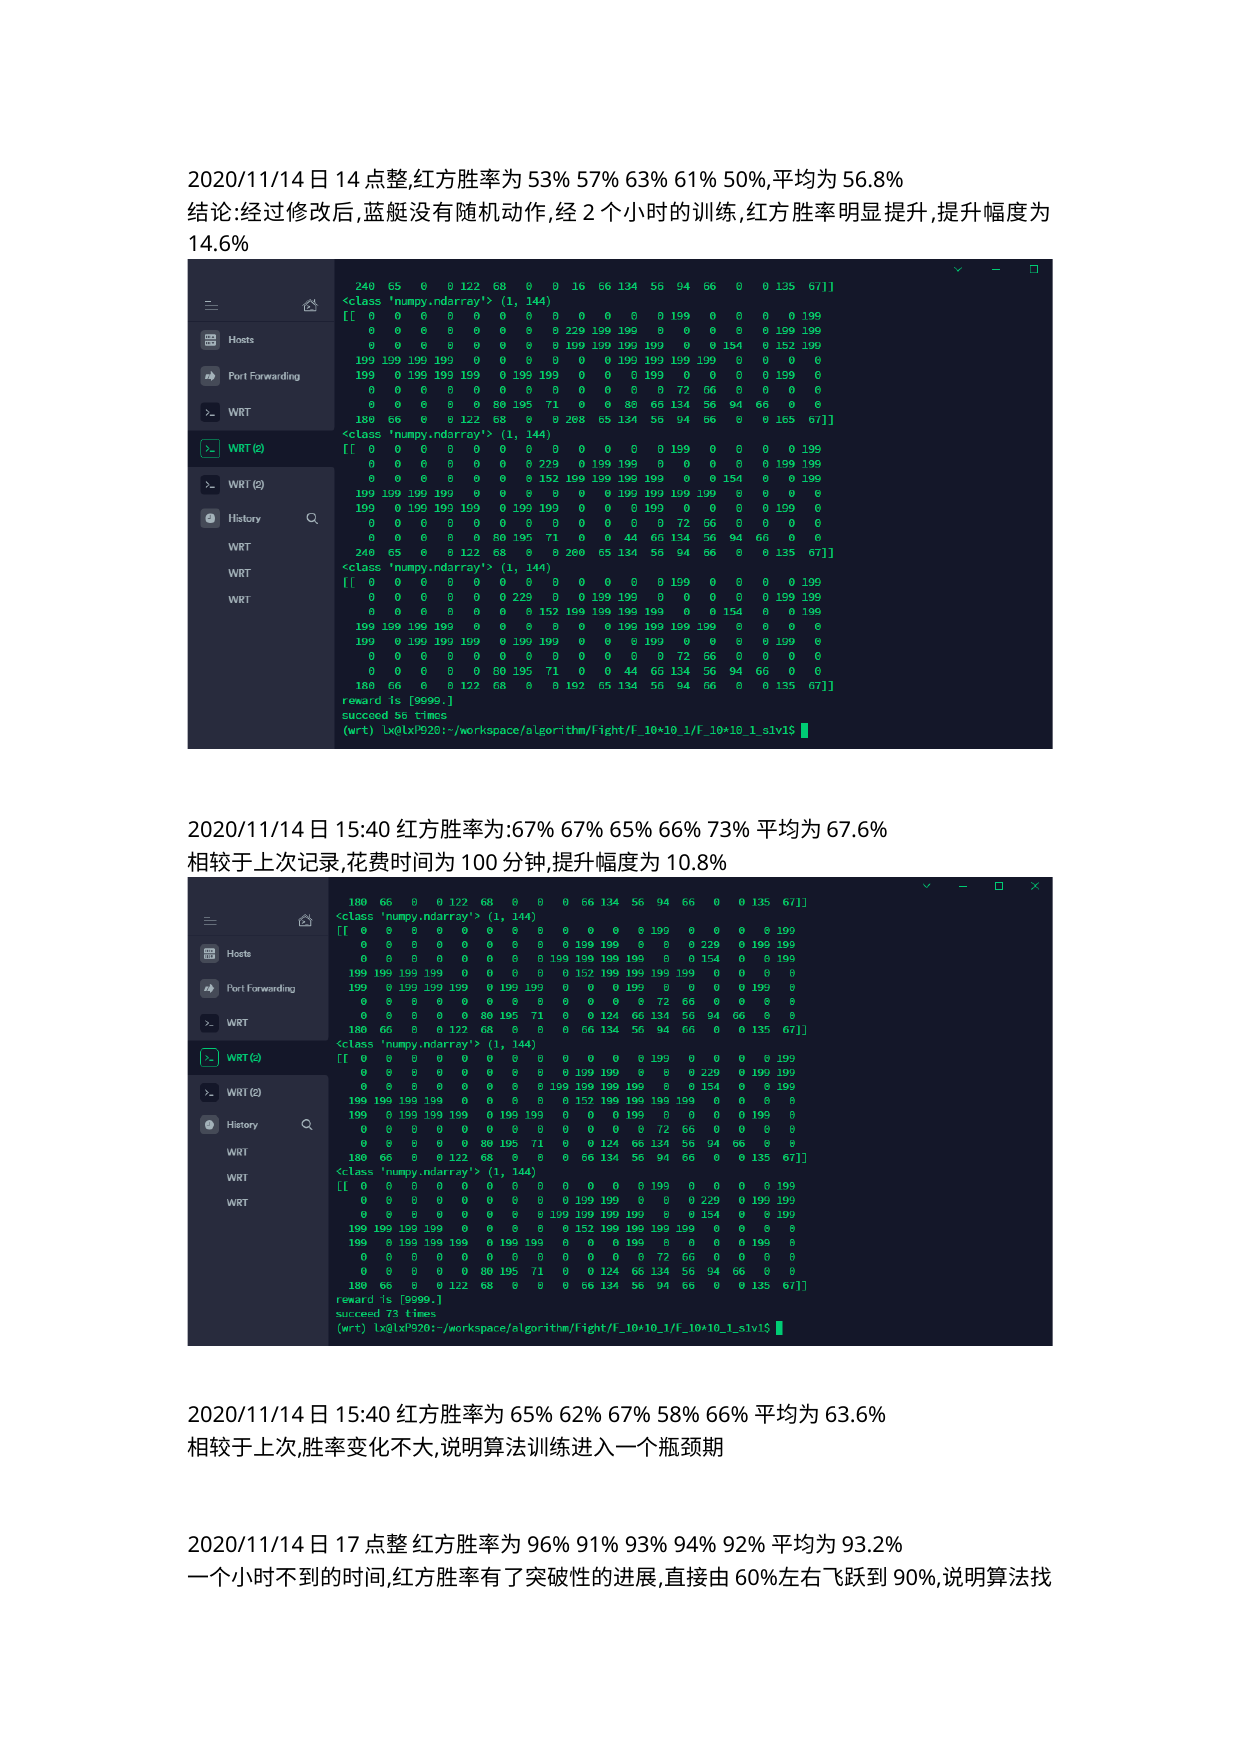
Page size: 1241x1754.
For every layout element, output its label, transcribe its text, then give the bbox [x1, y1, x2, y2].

text 相较于上次记录,花费时间为100分钟,提升幅度为10.8% [187, 844, 1053, 877]
text 2020/11/14日15:40 红方胜率为65% 62% 67% 58% 66% 平均为63.6% [187, 1397, 1053, 1429]
text 2020/11/14日17点整 红方胜率为 96% 91% 93% 94% 92% 平均为93.2% [187, 1527, 1053, 1559]
text 2020/11/14日14点整,红方胜率为53% 57% 63% 61% 50%,平均为56.8% [187, 162, 1053, 194]
picture [187, 877, 1053, 1346]
text 结论:经过修改后,蓝艇没有随机动作,经2个小时的训练,红方胜率明显提升,提升幅度为14.6% [187, 194, 1053, 259]
text 2020/11/14日15:40 红方胜率为:67% 67% 65% 66% 73% 平均为67.6% [187, 812, 1053, 844]
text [187, 1559, 1053, 1592]
text 相较于上次,胜率变化不大,说明算法训练进入一个瓶颈期 [187, 1429, 1053, 1462]
picture [187, 259, 1053, 749]
